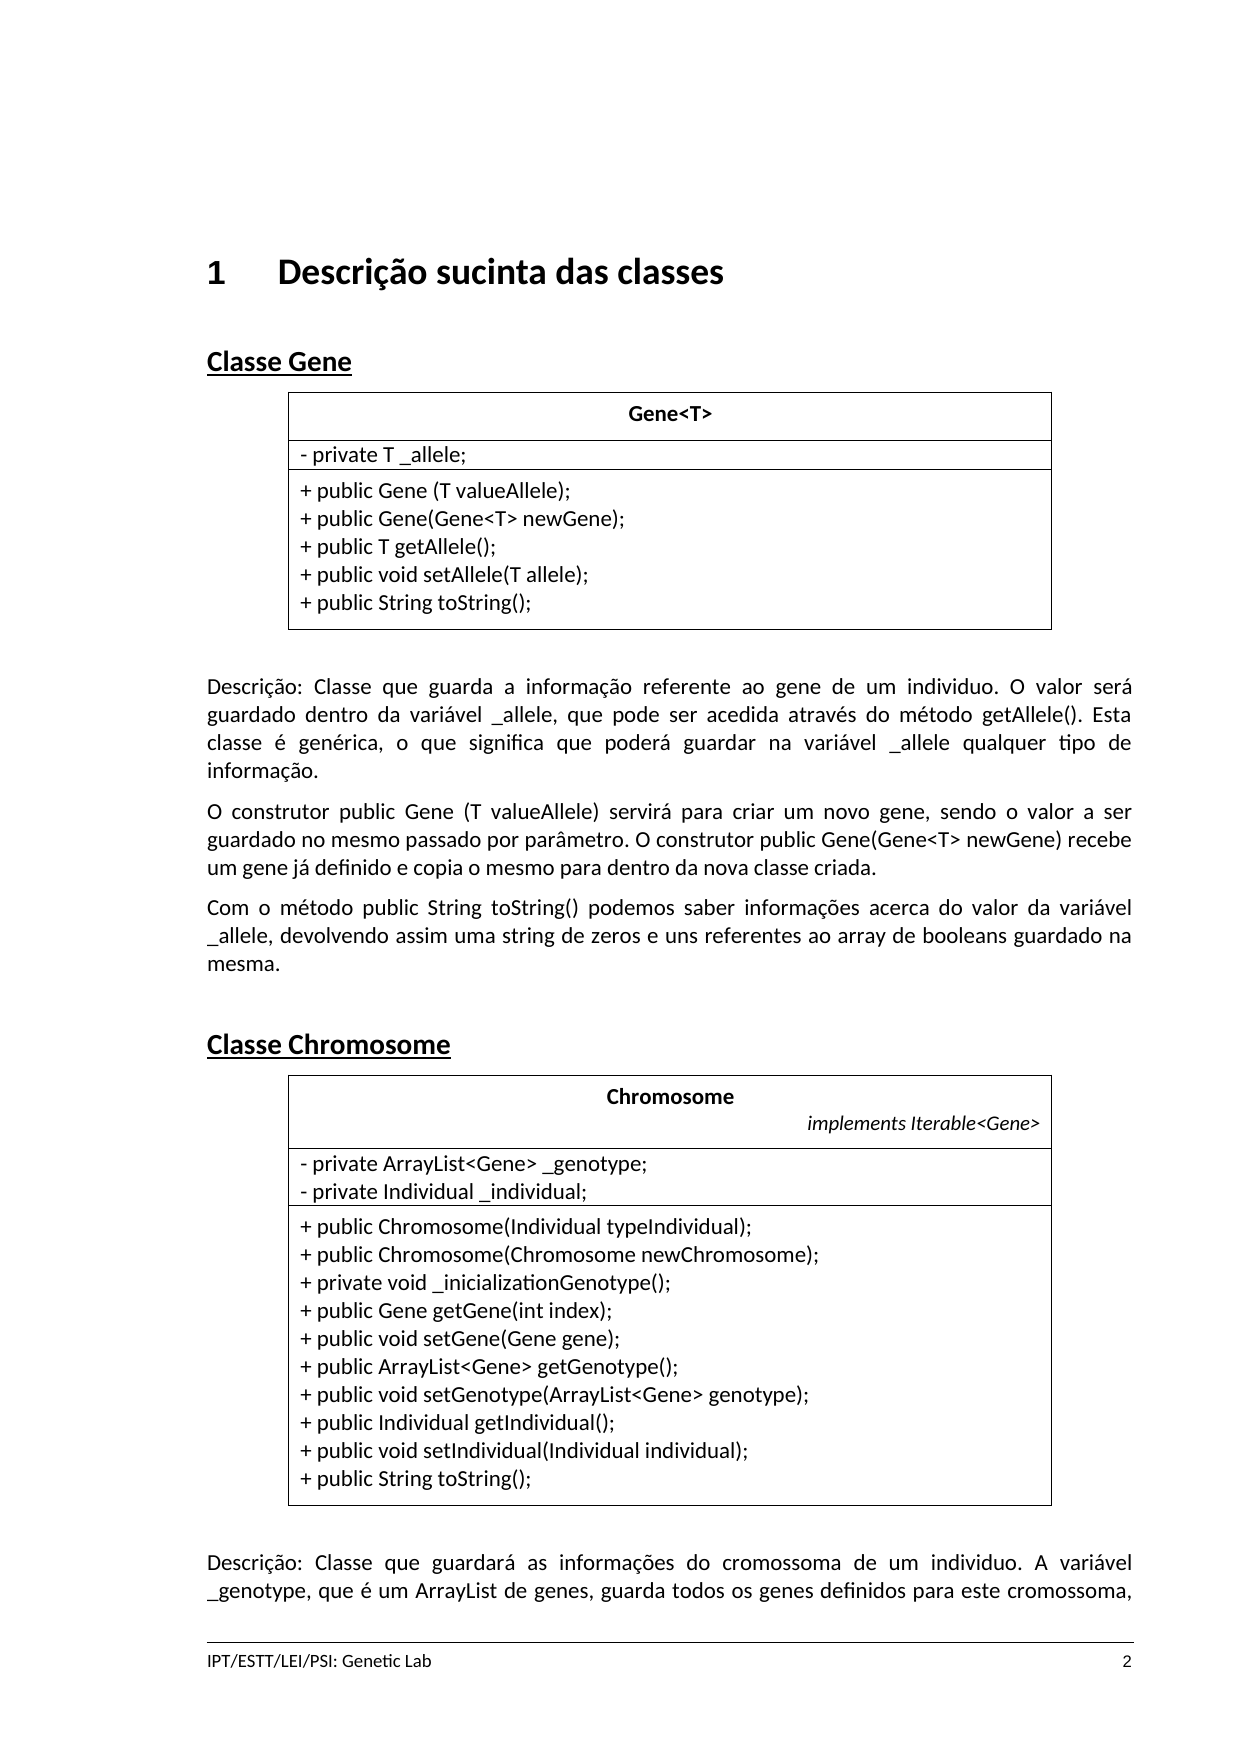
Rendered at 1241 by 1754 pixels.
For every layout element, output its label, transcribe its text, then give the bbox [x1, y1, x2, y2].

text Com o método public String toString() podemos saber informações acerca do valor da variável _allele, devolvendo assim uma string de zeros e uns referentes ao array de booleans guardado na mesma. [207, 893, 1134, 977]
text Classe Chromosome [207, 1026, 1134, 1062]
table_cell - private ArrayList<Gene> _genotype; - private Individual _individual; [289, 1149, 1051, 1205]
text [207, 1548, 1134, 1604]
table_header Gene<T> [289, 393, 1051, 439]
text O construtor public Gene (T valueAllele) servirá para criar um novo gene, sendo o valor a ser guardado no mesmo passado por parâmetro. O construtor public Gene(Gene<T> newGene) recebe um gene já definido e copia o mesmo para dentro da nova classe criada. [207, 797, 1134, 881]
text Descrição: Classe que guarda a informação referente ao gene de um individuo. O valor será guardado dentro da variável _allele, que pode ser acedida através do método getAllele(). Esta classe é genérica, o que significa que poderá guardar na variável _allele qualquer tipo de informação. [207, 672, 1134, 784]
subtitle Descrição sucinta das classes [207, 248, 1134, 293]
table_header Chromosome implements Iterable<Gene> [289, 1076, 1051, 1148]
text Classe Gene [207, 343, 1134, 379]
table_cell - private T _allele; [289, 441, 1051, 468]
table_cell + public Chromosome(Individual typeIndividual); + public Chromosome(Chromosome newChromosome); + private void _inicializationGenotype(); + public Gene getGene(int index); + public void setGene(Gene gene); + public ArrayList<Gene> getGenotype(); + public void setGenotype(ArrayList<Gene> genotype); + public Individual getIndividual(); + public void setIndividual(Individual individual); + public String toString(); [289, 1206, 1051, 1505]
table_cell + public Gene (T valueAllele); + public Gene(Gene<T> newGene); + public T getAllele(); + public void setAllele(T allele); + public String toString(); [289, 470, 1051, 628]
